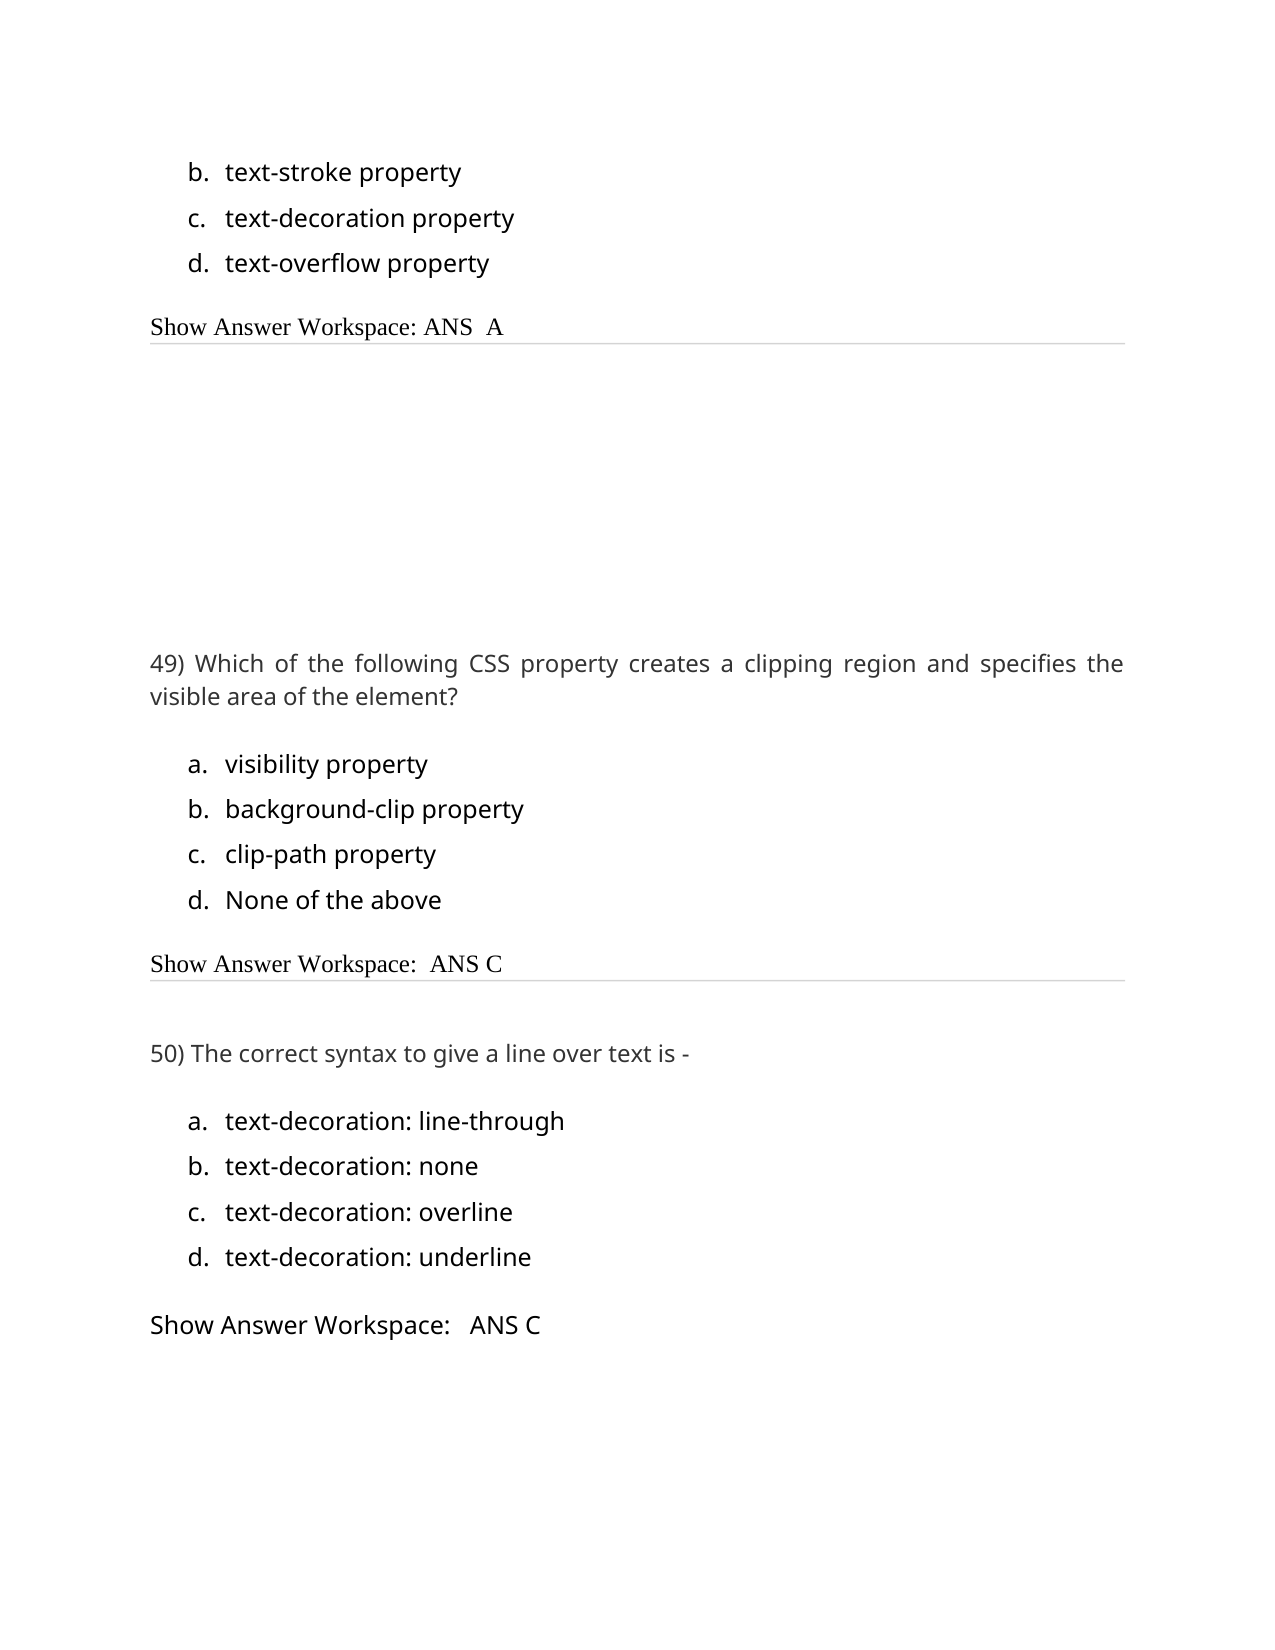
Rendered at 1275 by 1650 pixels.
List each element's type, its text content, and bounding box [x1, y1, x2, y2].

text Show Answer Workspace: ANS C [150, 1303, 1125, 1342]
text 49) Which of the following CSS property creates a clipping region and specifies the visible area of the element? [150, 647, 1125, 712]
list text-decoration: none [187, 1144, 1125, 1183]
text 50) The correct syntax to give a line over text is - [150, 1037, 1125, 1069]
text Show Answer Workspace: ANS C [150, 946, 291, 979]
list visibility property [187, 742, 1125, 781]
list text-overflow property [187, 241, 1125, 280]
list text-stroke property [187, 150, 1125, 189]
text Show Answer Workspace: ANS A [297, 309, 1125, 342]
list text-decoration: line-through [187, 1099, 1125, 1138]
list None of the above [187, 877, 1125, 917]
list text-decoration property [187, 195, 1125, 234]
list text-decoration: underline [187, 1235, 1125, 1274]
list background-clip property [187, 787, 1125, 826]
list text-decoration: overline [187, 1189, 1125, 1228]
text Show Answer Workspace: ANS A [150, 309, 291, 342]
text Show Answer Workspace: ANS C [297, 946, 1125, 979]
list clip-path property [187, 832, 1125, 871]
